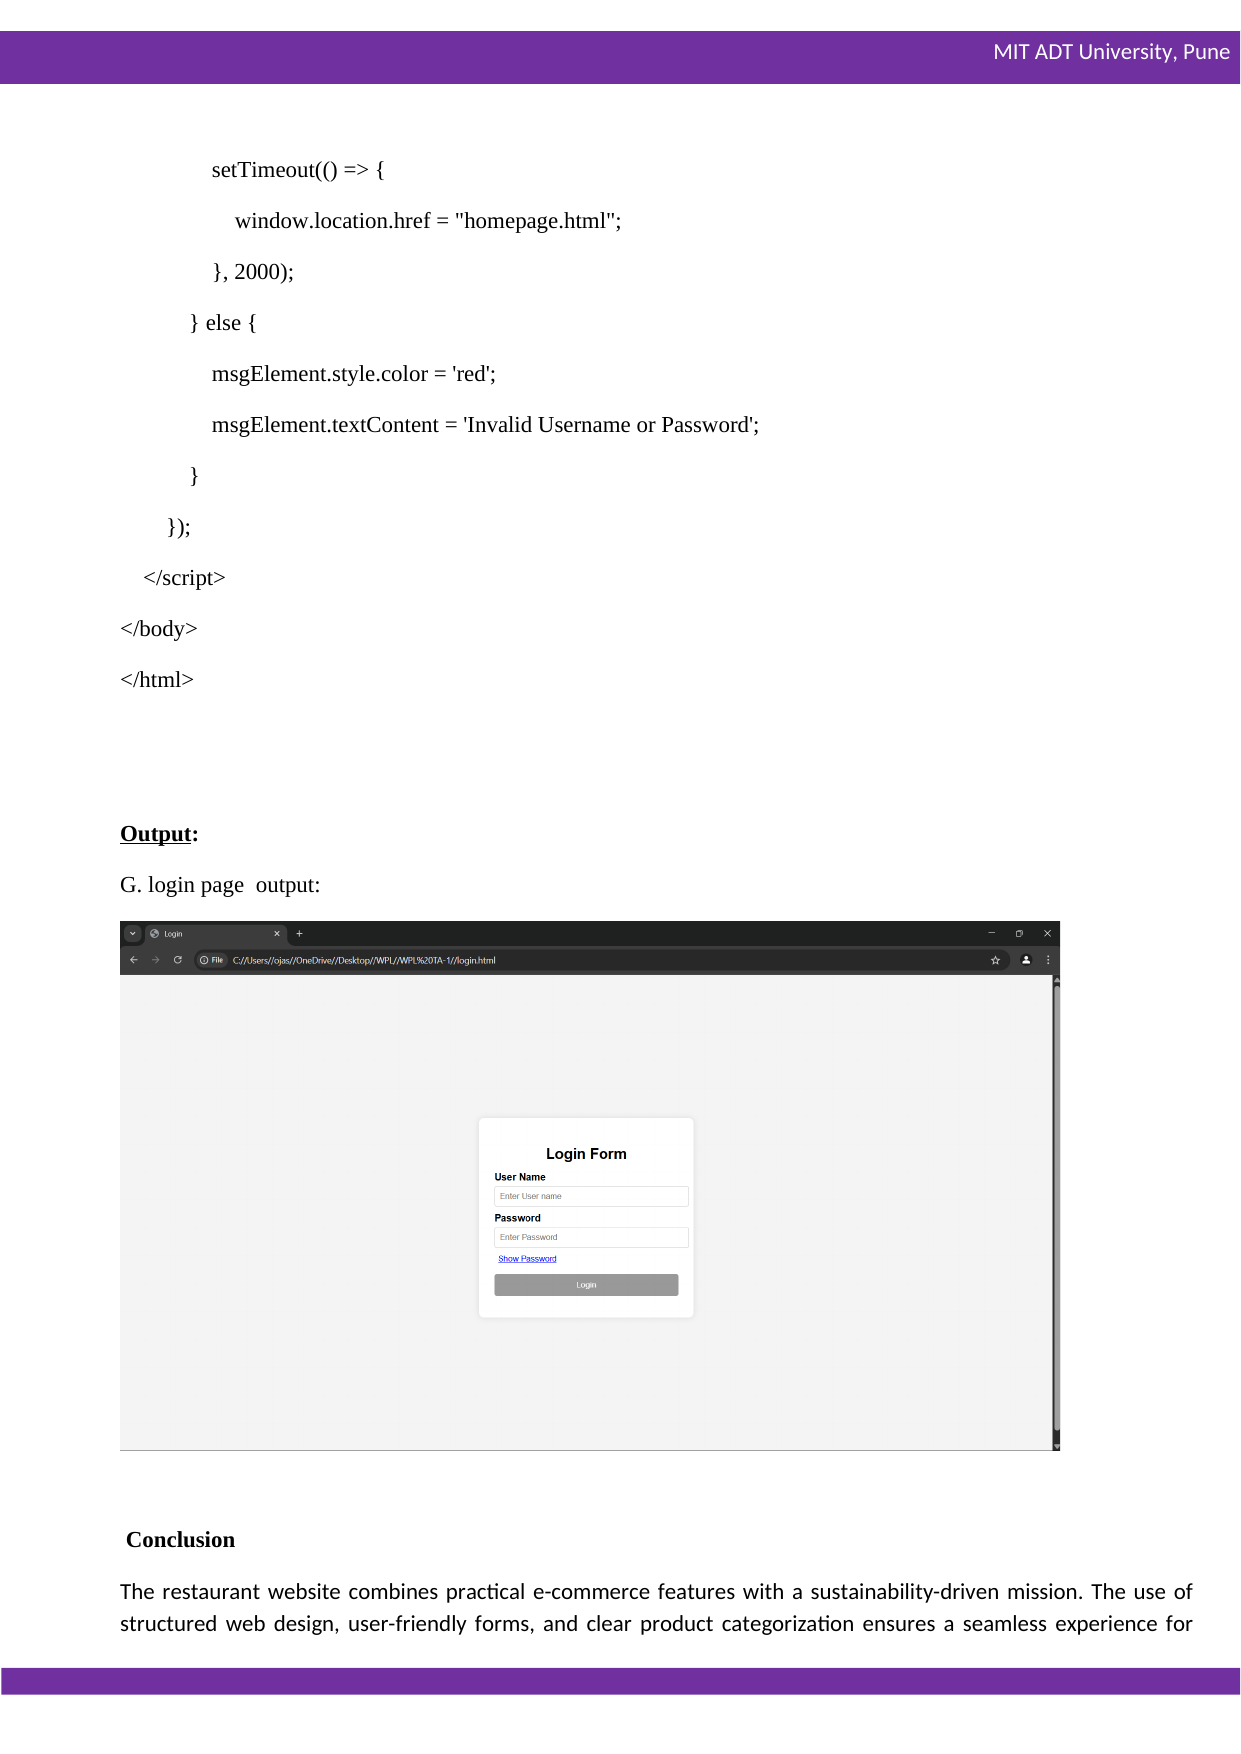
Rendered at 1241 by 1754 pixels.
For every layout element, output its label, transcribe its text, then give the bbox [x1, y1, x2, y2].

text }); [120, 513, 1195, 540]
text msgElement.style.color = 'red'; [120, 360, 1195, 387]
text } else { [120, 309, 1195, 336]
text Conclusion [120, 1526, 1195, 1553]
text </body> [120, 615, 1195, 642]
text } [120, 462, 1195, 489]
text msgElement.textContent = 'Invalid Username or Password'; [120, 411, 1195, 438]
text window.location.href = "homepage.html"; [120, 207, 1195, 233]
text </script> [120, 564, 1195, 591]
text Output: [120, 819, 1195, 846]
text }, 2000); [120, 258, 1195, 284]
picture [120, 921, 1061, 1451]
text setTimeout(() => { [120, 156, 1195, 182]
text G. login page output: [120, 871, 1195, 897]
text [120, 1577, 1195, 1638]
text </html> [120, 666, 1195, 693]
